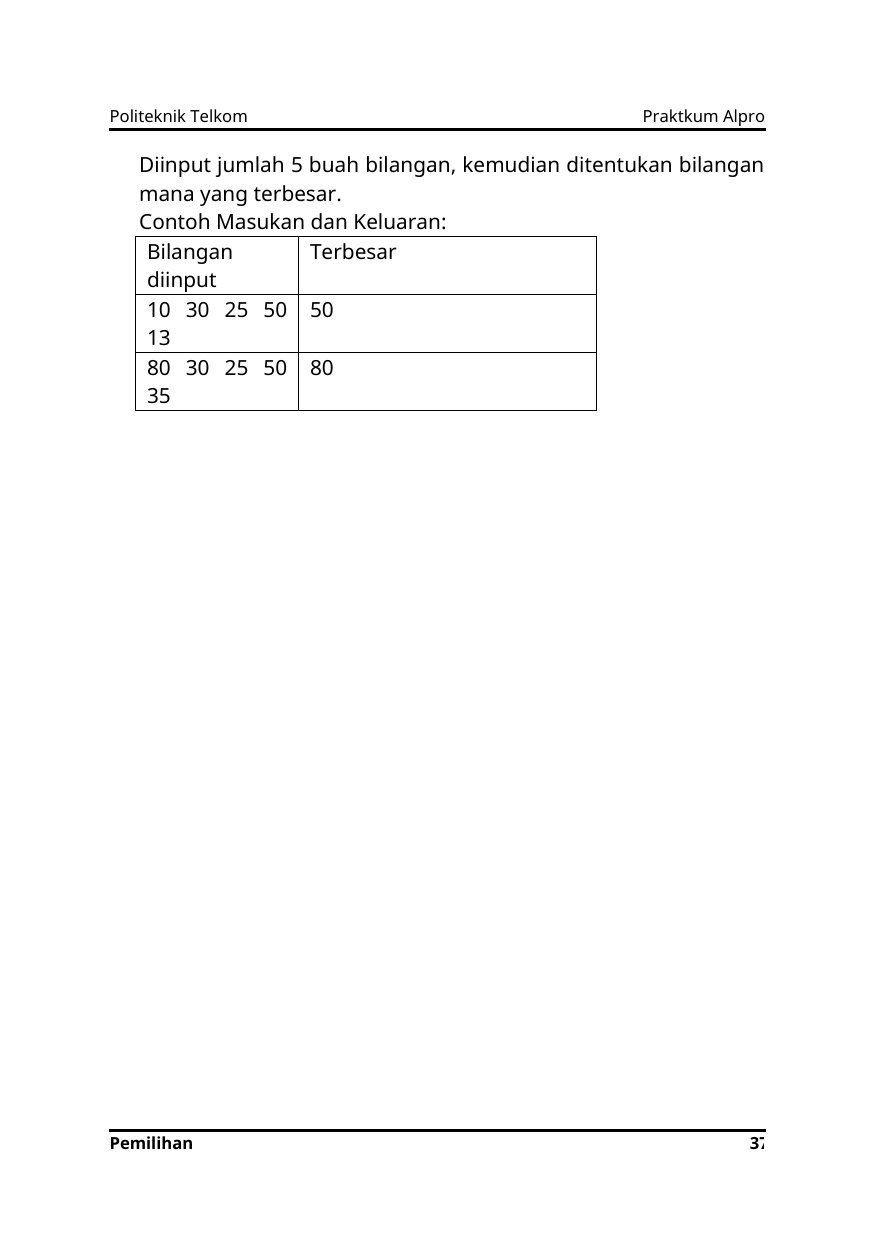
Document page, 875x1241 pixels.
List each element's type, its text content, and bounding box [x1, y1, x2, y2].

table_cell 10 30 25 50 13 [136, 295, 298, 352]
table_header Terbesar [299, 237, 596, 294]
text Diinput jumlah 5 buah bilangan, kemudian ditentukan bilangan mana yang terbesar. [139, 151, 765, 207]
table_cell 80 [299, 353, 596, 409]
table_cell 50 [299, 295, 596, 352]
text Contoh Masukan dan Keluaran: [109, 207, 765, 236]
table_header Bilangan diinput [136, 237, 298, 294]
table_cell 80 30 25 50 35 [136, 353, 298, 409]
